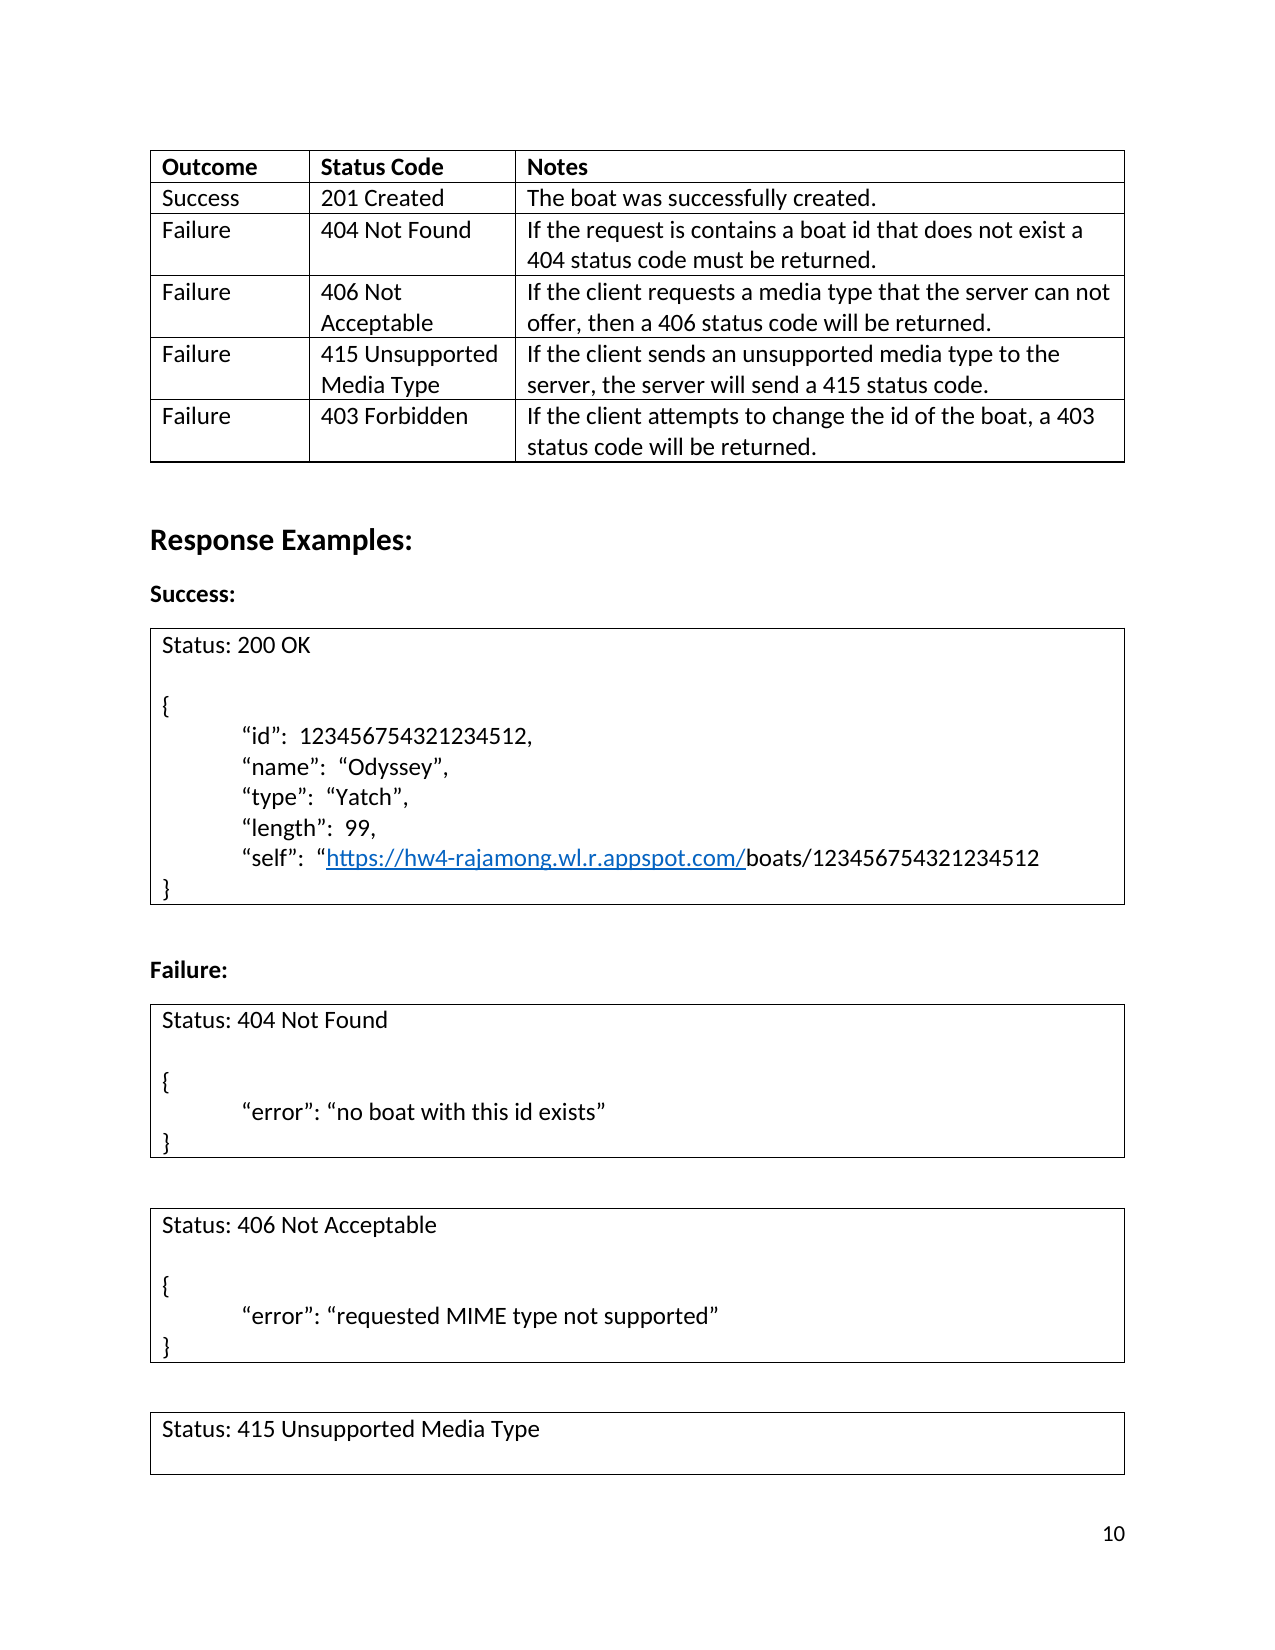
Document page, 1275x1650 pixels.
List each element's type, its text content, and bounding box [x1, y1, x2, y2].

table_cell 201 Created [310, 183, 515, 213]
table_cell If the client requests a media type that the server can not offer, then a 406 status code will be returned. [516, 276, 1124, 337]
text Response Examples: [150, 520, 1125, 558]
table_cell Success [151, 183, 309, 213]
table_cell 415 Unsupported Media Type [310, 338, 515, 399]
table_cell 403 Forbidden [310, 400, 515, 461]
table_cell 406 Not Acceptable [310, 276, 515, 337]
table_cell The boat was successfully created. [516, 183, 1124, 213]
table_header Notes [516, 151, 1124, 182]
table_cell Failure [151, 214, 309, 275]
table_header Status: 404 Not Found { “error”: “no boat with this id exists” } [151, 1005, 1124, 1157]
table_header Status Code [310, 151, 515, 182]
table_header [151, 1413, 1124, 1474]
table_cell If the request is contains a boat id that does not exist a 404 status code must be returned. [516, 214, 1124, 275]
table_header Status: 200 OK { “id”: 123456754321234512, “name”: “Odyssey”, “type”: “Yatch”, “length”: 99, “self”: “https://hw4-rajamong.wl.r.appspot.com/boats/123456754321234512 } [151, 629, 1124, 903]
table_cell Failure [151, 400, 309, 461]
text Success: [150, 578, 1125, 609]
table_header Status: 406 Not Acceptable { “error”: “requested MIME type not supported” } [151, 1209, 1124, 1362]
table_cell 404 Not Found [310, 214, 515, 275]
table_cell If the client sends an unsupported media type to the server, the server will send a 415 status code. [516, 338, 1124, 399]
table_cell Failure [151, 276, 309, 337]
text Failure: [150, 954, 1125, 984]
table_cell Failure [151, 338, 309, 399]
table_header Outcome [151, 151, 309, 182]
table_cell If the client attempts to change the id of the boat, a 403 status code will be returned. [516, 400, 1124, 461]
